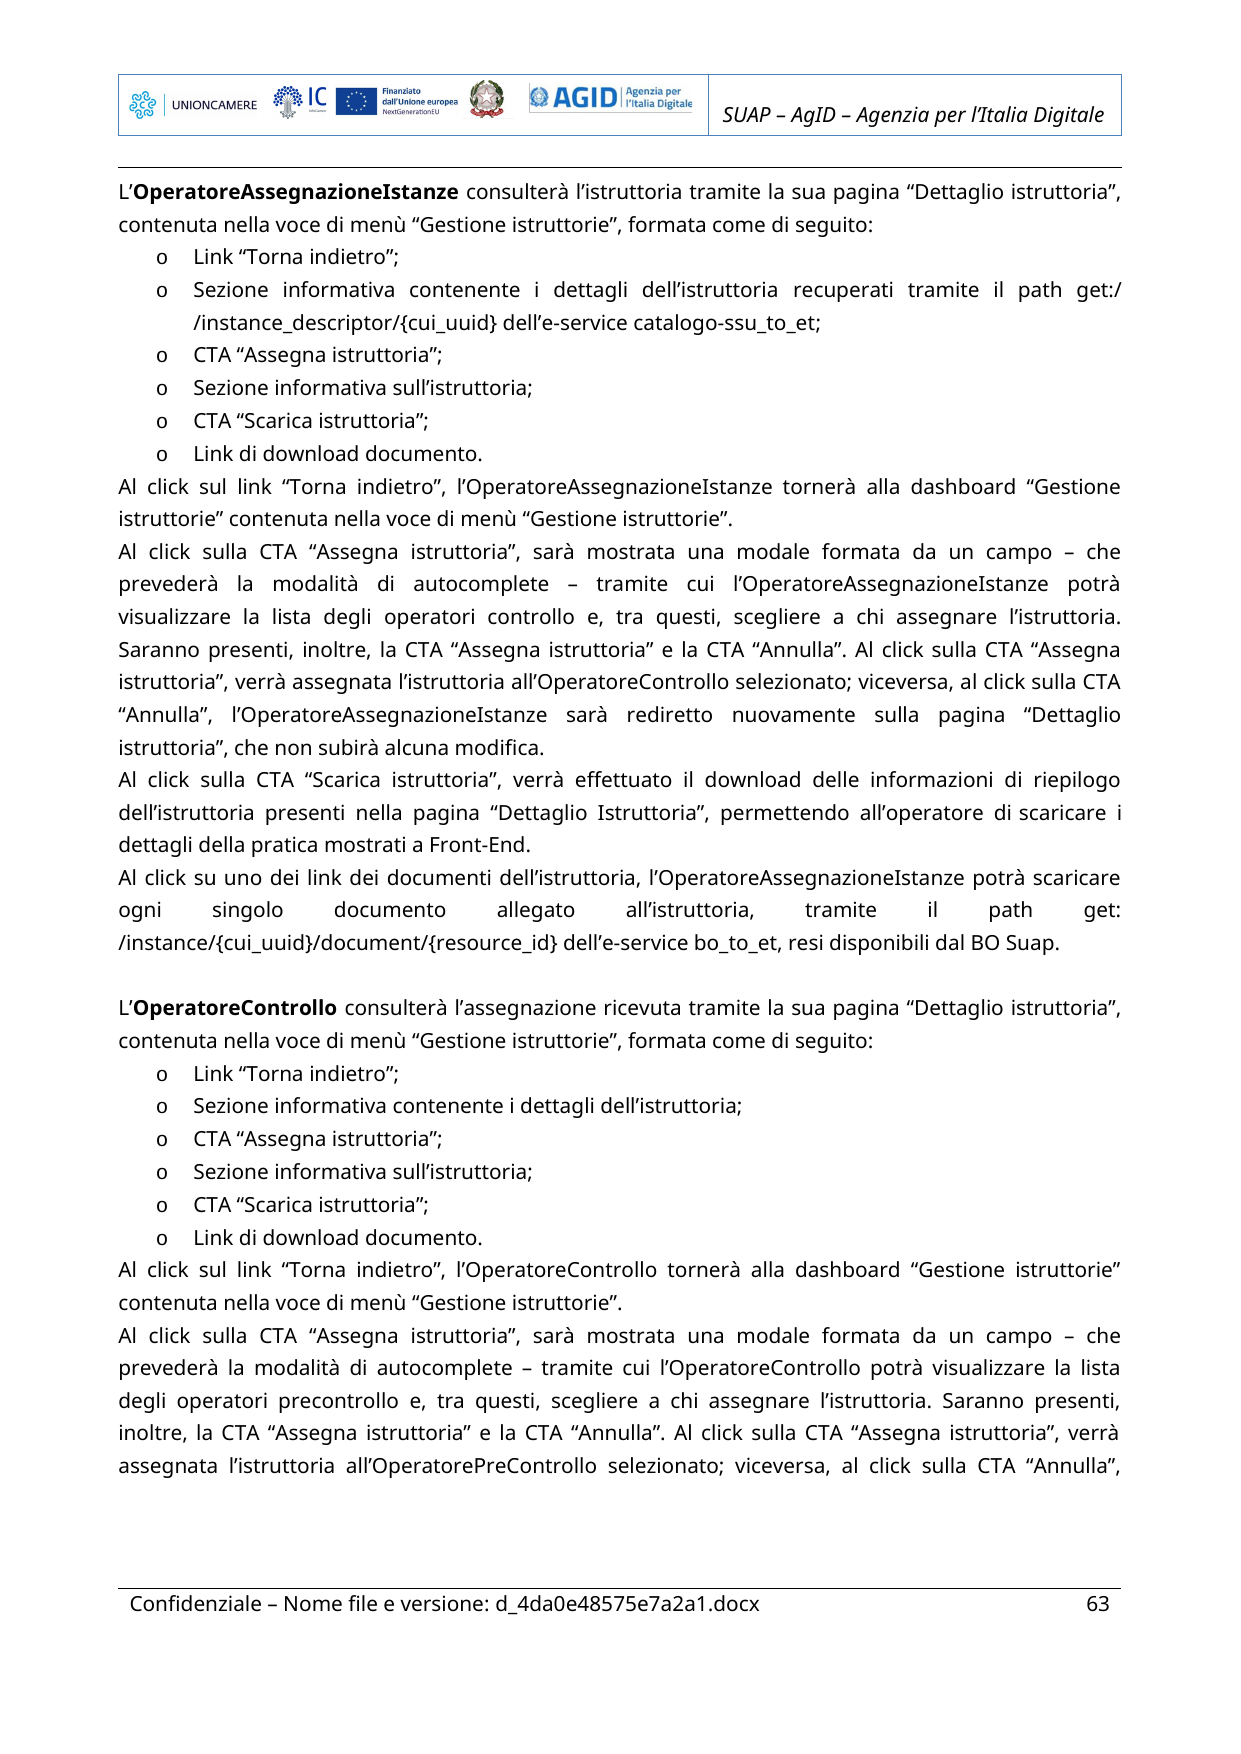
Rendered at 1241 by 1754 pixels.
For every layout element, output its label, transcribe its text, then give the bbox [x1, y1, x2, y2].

text Al click sul link “Torna indietro”, l’OperatoreControllo tornerà alla dashboard “Gestione istruttorie” contenuta nella voce di menù “Gestione istruttorie”. [118, 1256, 1122, 1317]
picture [520, 79, 693, 119]
list Sezione informativa sull’istruttoria; [156, 1157, 1122, 1186]
list Sezione informativa contenente i dettagli dell’istruttoria recuperati tramite il path get:/ /instance_descriptor/{cui_uuid} dell’e-service catalogo-ssu_to_et; [156, 275, 1122, 336]
text Al click su uno dei link dei documenti dell’istruttoria, l’OperatoreAssegnazioneIstanze potrà scaricare ogni singolo documento allegato all’istruttoria, tramite il path get: /instance/{cui_uuid}/document/{resource_id} dell’e-service bo_to_et, resi disponibili dal BO Suap. [118, 863, 1122, 957]
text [118, 1321, 1122, 1479]
list CTA “Scarica istruttoria”; [156, 1190, 1122, 1218]
list Link di download documento. [156, 439, 1122, 467]
list Link “Torna indietro”; [156, 242, 1122, 271]
picture [331, 80, 516, 119]
text L’OperatoreControllo consulterà l’assegnazione ricevuta tramite la sua pagina “Dettaglio istruttoria”, contenuta nella voce di menù “Gestione istruttorie”, formata come di seguito: [118, 993, 1122, 1054]
list Sezione informativa contenente i dettagli dell’istruttoria; [156, 1091, 1122, 1120]
text L’OperatoreAssegnazioneIstanze consulterà l’istruttoria tramite la sua pagina “Dettaglio istruttoria”, contenuta nella voce di menù “Gestione istruttorie”, formata come di seguito: [118, 177, 1122, 238]
list Sezione informativa sull’istruttoria; [156, 373, 1122, 402]
picture [273, 86, 327, 119]
text Al click sulla CTA “Assegna istruttoria”, sarà mostrata una modale formata da un campo – che prevederà la modalità di autocomplete – tramite cui l’OperatoreAssegnazioneIstanze potrà visualizzare la lista degli operatori controllo e, tra questi, scegliere a chi assegnare l’istruttoria. Saranno presenti, inoltre, la CTA “Assegna istruttoria” e la CTA “Annulla”. Al click sulla CTA “Assegna istruttoria”, verrà assegnata l’istruttoria all’OperatoreControllo selezionato; viceversa, al click sulla CTA “Annulla”, l’OperatoreAssegnazioneIstanze sarà rediretto nuovamente sulla pagina “Dettaglio istruttoria”, che non subirà alcuna modifica. [118, 537, 1122, 761]
list CTA “Scarica istruttoria”; [156, 406, 1122, 435]
text Al click sulla CTA “Scarica istruttoria”, verrà effettuato il download delle informazioni di riepilogo dell’istruttoria presenti nella pagina “Dettaglio Istruttoria”, permettendo all’operatore di scaricare i dettagli della pratica mostrati a Front-End. [118, 765, 1122, 859]
text Al click sul link “Torna indietro”, l’OperatoreAssegnazioneIstanze tornerà alla dashboard “Gestione istruttorie” contenuta nella voce di menù “Gestione istruttorie”. [118, 472, 1122, 533]
list Link “Torna indietro”; [156, 1059, 1122, 1087]
picture [129, 111, 140, 119]
list CTA “Assegna istruttoria”; [156, 1124, 1122, 1153]
picture [129, 91, 257, 119]
list Link di download documento. [156, 1223, 1122, 1251]
list CTA “Assegna istruttoria”; [156, 341, 1122, 369]
